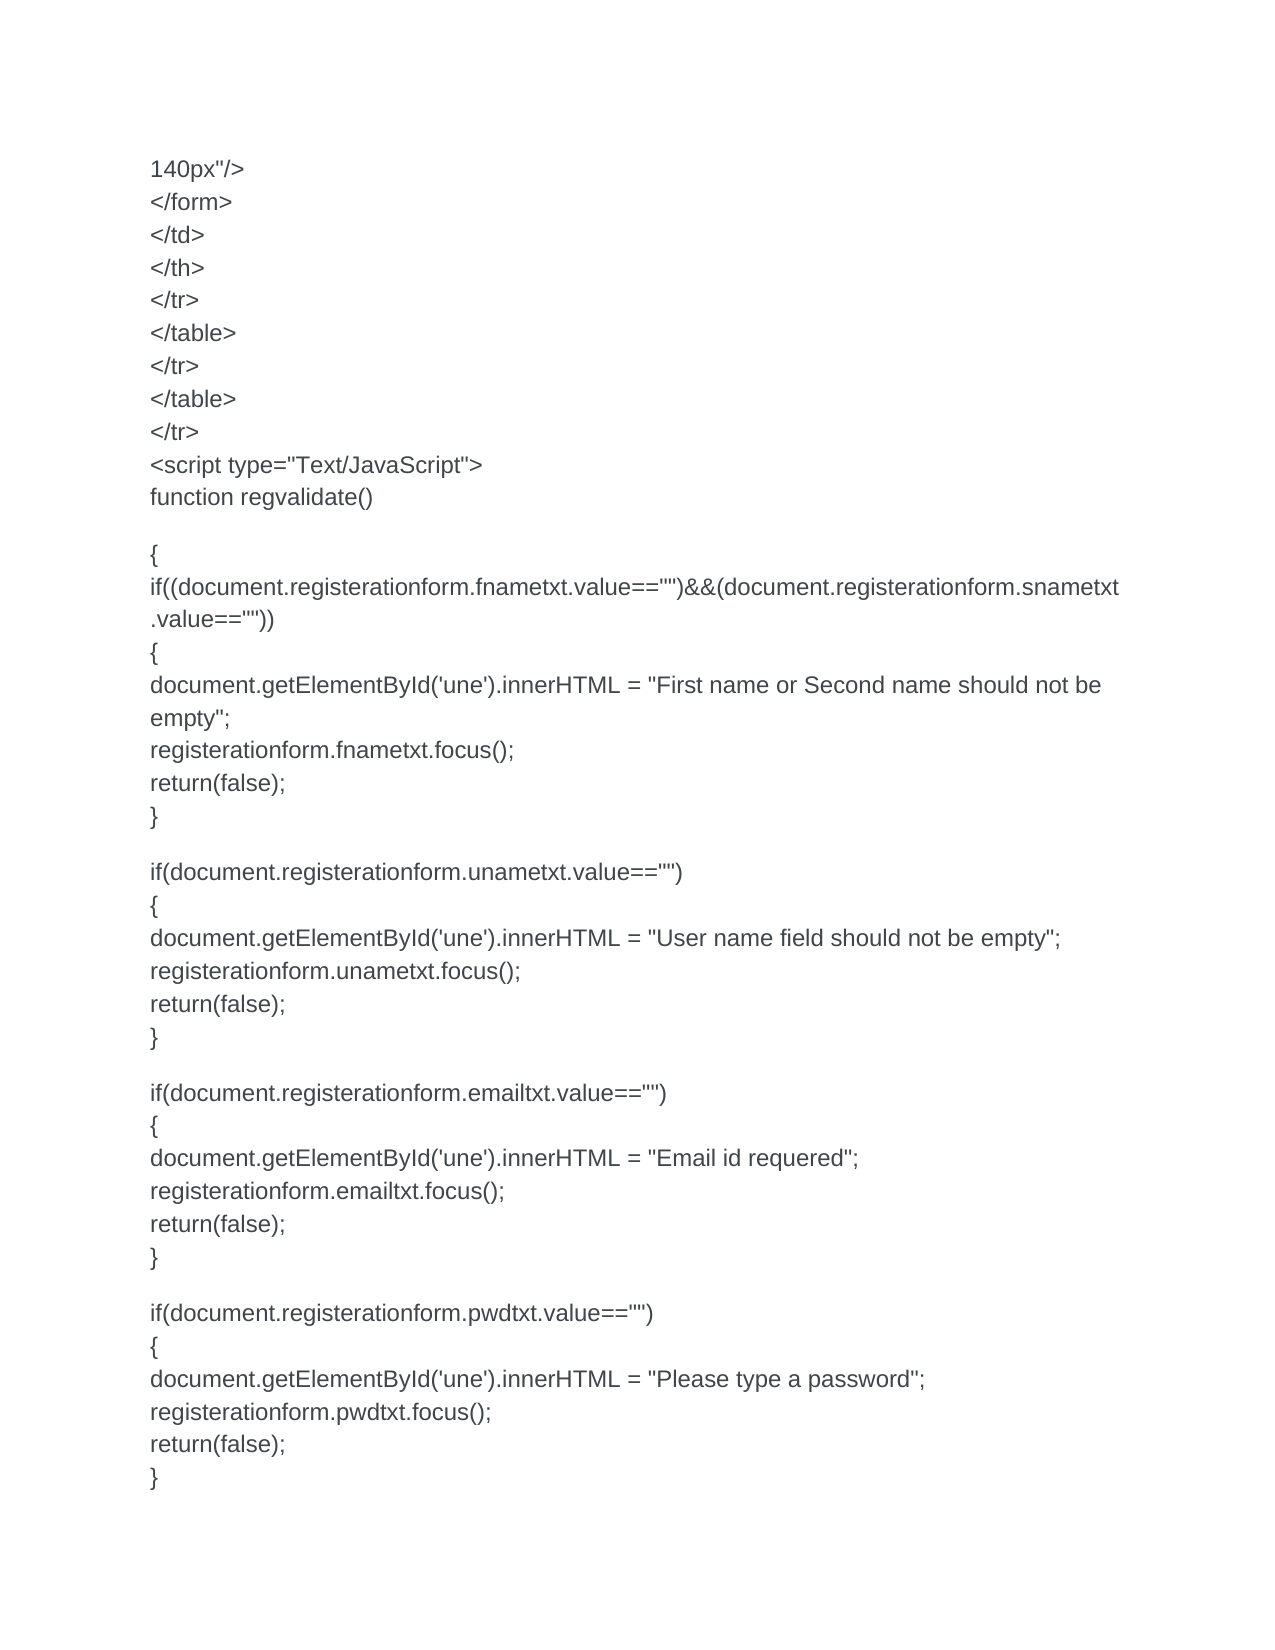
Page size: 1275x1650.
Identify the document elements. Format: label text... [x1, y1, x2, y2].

text if(document.registerationform.unametxt.value=="") { document.getElementById('une').innerHTML = "User name field should not be empty"; registerationform.unametxt.focus(); return(false); } [150, 853, 1125, 1050]
text if(document.registerationform.emailtxt.value=="") { document.getElementById('une').innerHTML = "Email id requered"; registerationform.emailtxt.focus(); return(false); } [150, 1073, 1125, 1270]
text if(document.registerationform.pwdtxt.value=="") { document.getElementById('une').innerHTML = "Please type a password"; registerationform.pwdtxt.focus(); return(false); } [150, 1294, 1125, 1491]
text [150, 150, 1125, 511]
text { if((document.registerationform.fnametxt.value=="")&&(document.registerationform.snametxt.value=="")) { document.getElementById('une').innerHTML = "First name or Second name should not be empty"; registerationform.fnametxt.focus(); return(false); } [150, 534, 1125, 830]
